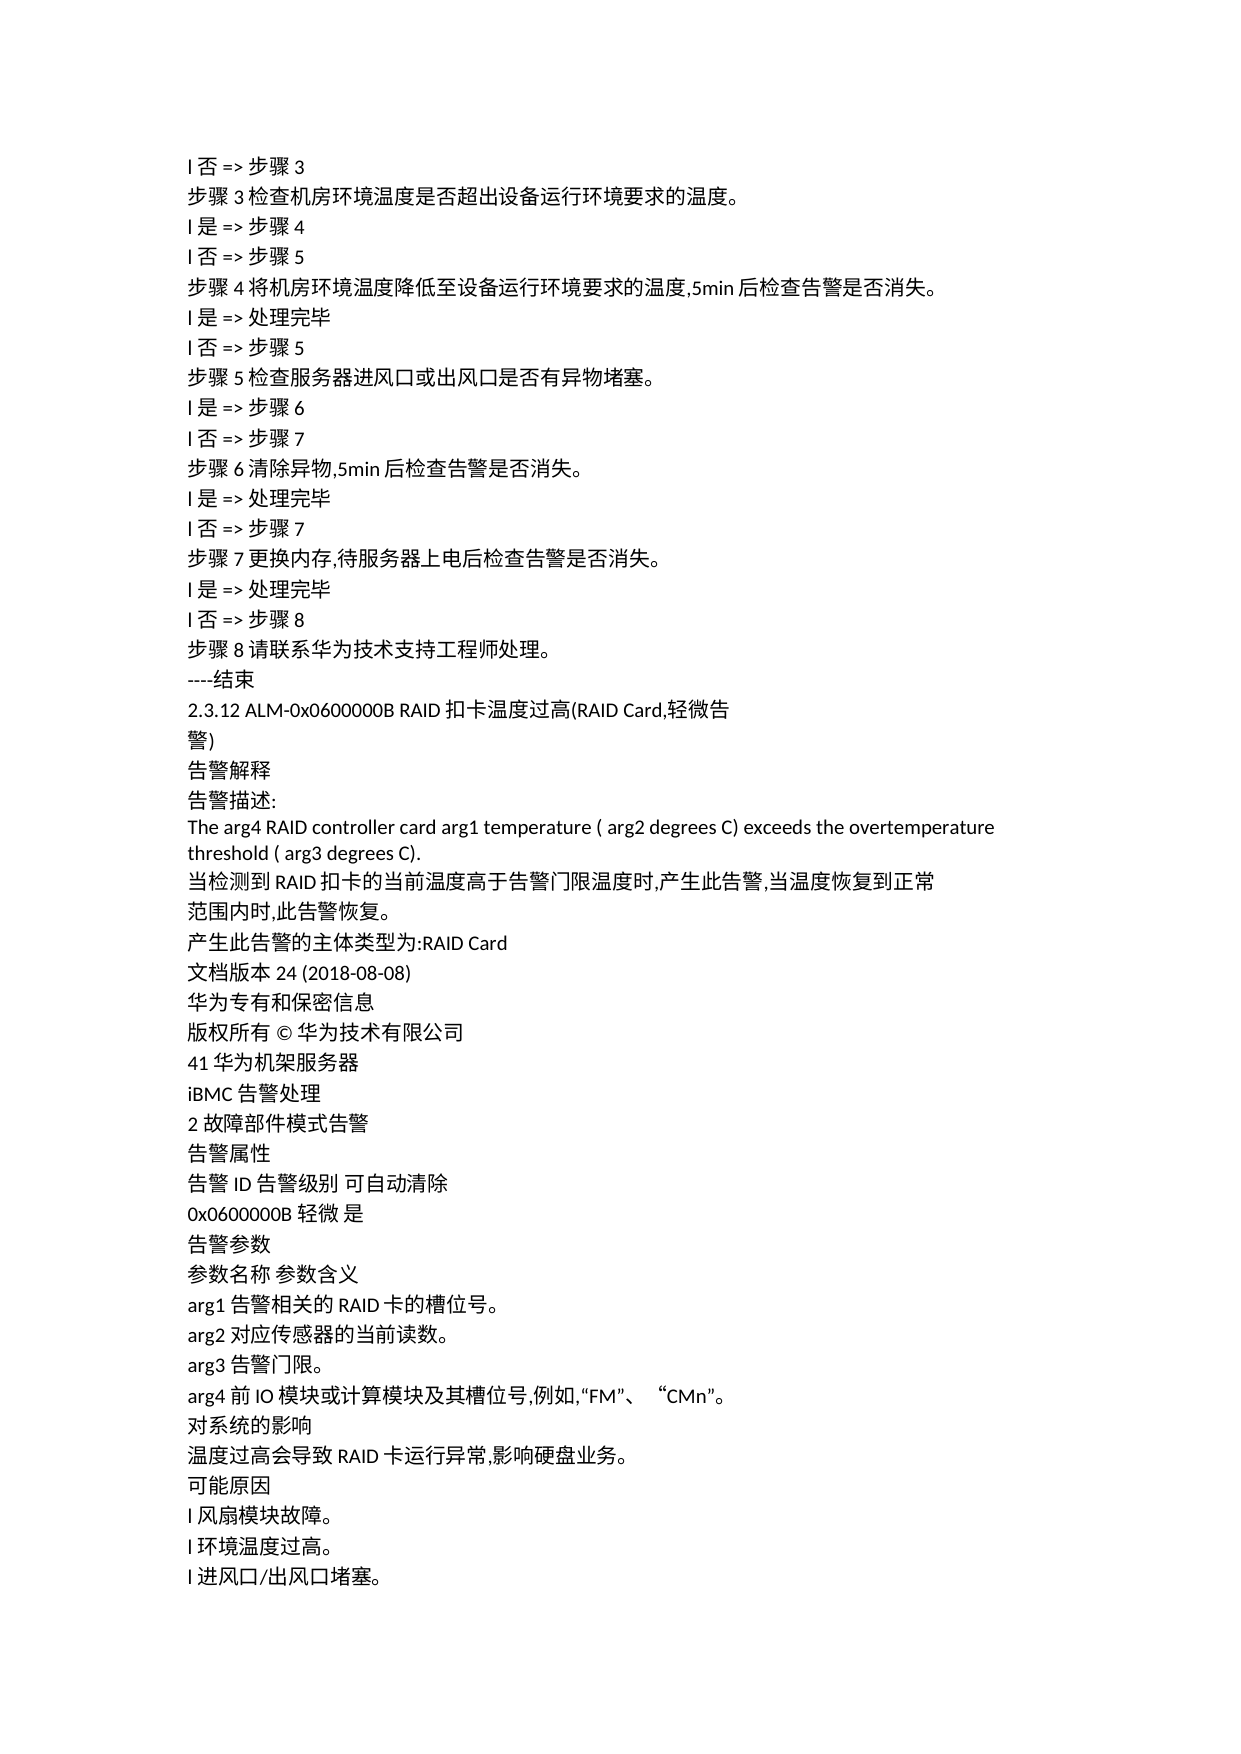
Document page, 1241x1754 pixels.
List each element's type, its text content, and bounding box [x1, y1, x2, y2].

text 2 故障部件模式告警 [187, 1107, 1053, 1137]
text ----结束 [187, 663, 1053, 694]
text l 否 => 步骤5 [187, 241, 1053, 271]
text 可能原因 [187, 1469, 1053, 1500]
text 参数名称 参数含义 [187, 1258, 1053, 1288]
text 产生此告警的主体类型为:RAID Card [187, 926, 1053, 956]
text l 否 => 步骤7 [187, 422, 1053, 452]
text l 进风口/出风口堵塞。 [187, 1560, 1053, 1590]
text 2.3.12 ALM-0x0600000B RAID 扣卡温度过高(RAID Card,轻微告 [187, 694, 1053, 724]
text 对系统的影响 [187, 1409, 1053, 1439]
text l 否 => 步骤3 [187, 150, 1053, 180]
text arg1 告警相关的RAID卡的槽位号。 [187, 1288, 1053, 1318]
text iBMC 告警处理 [187, 1077, 1053, 1107]
text l 是 => 步骤6 [187, 392, 1053, 422]
text 步骤8 请联系华为技术支持工程师处理。 [187, 633, 1053, 663]
text The arg4 RAID controller card arg1 temperature ( arg2 degrees C) exceeds the overtemperature [187, 814, 1053, 840]
text l 否 => 步骤8 [187, 603, 1053, 633]
text arg2 对应传感器的当前读数。 [187, 1318, 1053, 1349]
text 步骤4 将机房环境温度降低至设备运行环境要求的温度,5min后检查告警是否消失。 [187, 271, 1053, 301]
text l 是 => 处理完毕 [187, 301, 1053, 331]
text threshold ( arg3 degrees C). [187, 840, 1053, 865]
text 告警描述: [187, 784, 1053, 814]
text l 风扇模块故障。 [187, 1500, 1053, 1530]
text 告警ID 告警级别 可自动清除 [187, 1167, 1053, 1198]
text l 是 => 步骤4 [187, 210, 1053, 241]
text 版权所有 © 华为技术有限公司 [187, 1016, 1053, 1047]
text 步骤5 检查服务器进风口或出风口是否有异物堵塞。 [187, 361, 1053, 392]
text l 环境温度过高。 [187, 1530, 1053, 1560]
text arg3 告警门限。 [187, 1349, 1053, 1379]
text l 否 => 步骤5 [187, 331, 1053, 361]
text l 是 => 处理完毕 [187, 482, 1053, 512]
text 步骤3 检查机房环境温度是否超出设备运行环境要求的温度。 [187, 180, 1053, 210]
text 告警参数 [187, 1228, 1053, 1258]
text 0x0600000B 轻微 是 [187, 1198, 1053, 1228]
text arg4 前IO模块或计算模块及其槽位号,例如,“FM”、“CMn”。 [187, 1379, 1053, 1409]
text 文档版本 24 (2018-08-08) [187, 956, 1053, 986]
text 告警属性 [187, 1137, 1053, 1167]
text 41华为机架服务器 [187, 1047, 1053, 1077]
text l 是 => 处理完毕 [187, 573, 1053, 603]
text 温度过高会导致RAID卡运行异常,影响硬盘业务。 [187, 1439, 1053, 1469]
text 华为专有和保密信息 [187, 986, 1053, 1016]
text 步骤7 更换内存,待服务器上电后检查告警是否消失。 [187, 543, 1053, 573]
text 告警解释 [187, 754, 1053, 784]
text 步骤6 清除异物,5min后检查告警是否消失。 [187, 452, 1053, 482]
text 当检测到RAID扣卡的当前温度高于告警门限温度时,产生此告警,当温度恢复到正常 [187, 865, 1053, 896]
text 警) [187, 724, 1053, 754]
text l 否 => 步骤7 [187, 512, 1053, 543]
text 范围内时,此告警恢复。 [187, 896, 1053, 926]
